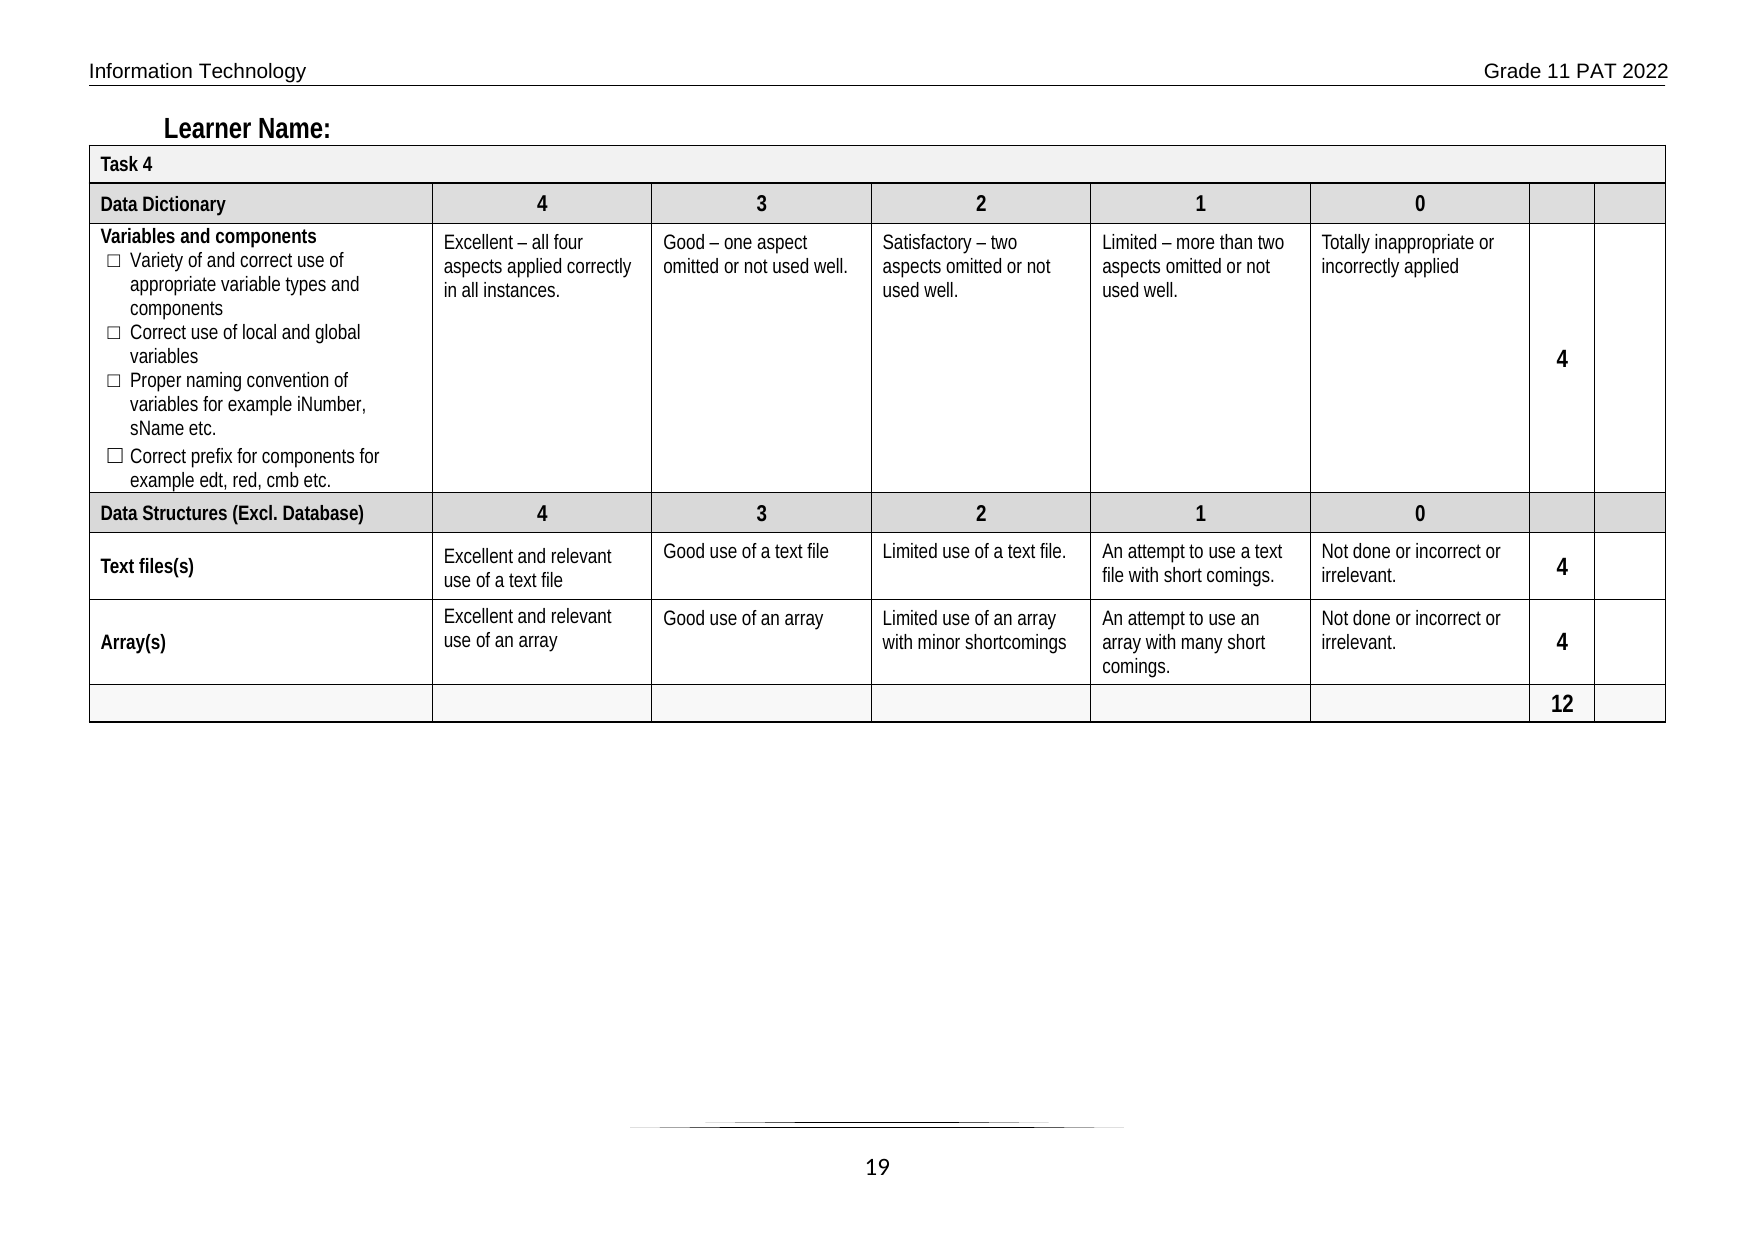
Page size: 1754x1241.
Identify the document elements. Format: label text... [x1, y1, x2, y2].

table_cell 2 [872, 493, 1090, 532]
table_cell Limited use of a text file. [872, 533, 1090, 598]
table_header 3 [652, 184, 871, 223]
table_cell 3 [652, 493, 871, 532]
table_header [1595, 184, 1665, 223]
table_header 0 [1311, 184, 1529, 223]
table_cell Array(s) [90, 600, 432, 684]
table_cell [1530, 493, 1594, 532]
table_header 4 [433, 184, 651, 223]
table_cell 4 [1530, 224, 1594, 492]
table_cell Not done or incorrect or irrelevant. [1311, 600, 1529, 684]
table_cell Good – one aspect omitted or not used well. [652, 224, 871, 492]
table_cell 0 [1311, 493, 1529, 532]
table_cell [433, 685, 651, 721]
table_cell 4 [433, 493, 651, 532]
table_header Task 4 [90, 146, 1665, 182]
text Learner Name: [89, 111, 1665, 144]
table_cell Variables and components Variety of and correct use of appropriate variable types and components Correct use of local and global variables Proper naming convention of variables for example iNumber, sName etc. Correct prefix for components for example edt, red, cmb etc. [90, 224, 432, 492]
table_cell [652, 685, 871, 721]
table_cell 4 [1530, 533, 1594, 598]
table_header [1530, 184, 1594, 223]
table_cell Limited use of an array with minor shortcomings [872, 600, 1090, 684]
table_cell [1595, 224, 1665, 492]
table_header 2 [872, 184, 1090, 223]
table_cell 4 [1530, 600, 1594, 684]
table_cell Good use of an array [652, 600, 871, 684]
table_cell An attempt to use an array with many short comings. [1091, 600, 1310, 684]
table_cell Excellent and relevant use of an array [433, 600, 651, 684]
table_cell [90, 685, 432, 721]
table_cell Data Structures (Excl. Database) [90, 493, 432, 532]
table_cell [1311, 685, 1529, 721]
table_cell [872, 685, 1090, 721]
table_cell Text files(s) [90, 533, 432, 598]
table_cell [1091, 685, 1310, 721]
table_cell [1595, 600, 1665, 684]
table_header Data Dictionary [90, 184, 432, 223]
table_cell Excellent and relevant use of a text file [433, 533, 651, 598]
table_cell 1 [1091, 493, 1310, 532]
table_cell Satisfactory – two aspects omitted or not used well. [872, 224, 1090, 492]
table_cell Limited – more than two aspects omitted or not used well. [1091, 224, 1310, 492]
table_cell Not done or incorrect or irrelevant. [1311, 533, 1529, 598]
table_cell Excellent – all four aspects applied correctly in all instances. [433, 224, 651, 492]
table_cell [1595, 685, 1665, 721]
table_cell Good use of a text file [652, 533, 871, 598]
table_cell 12 [1530, 685, 1594, 721]
table_cell [1595, 533, 1665, 598]
table_header 1 [1091, 184, 1310, 223]
table_cell Totally inappropriate or incorrectly applied [1311, 224, 1529, 492]
table_cell [1595, 493, 1665, 532]
table_cell An attempt to use a text file with short comings. [1091, 533, 1310, 598]
